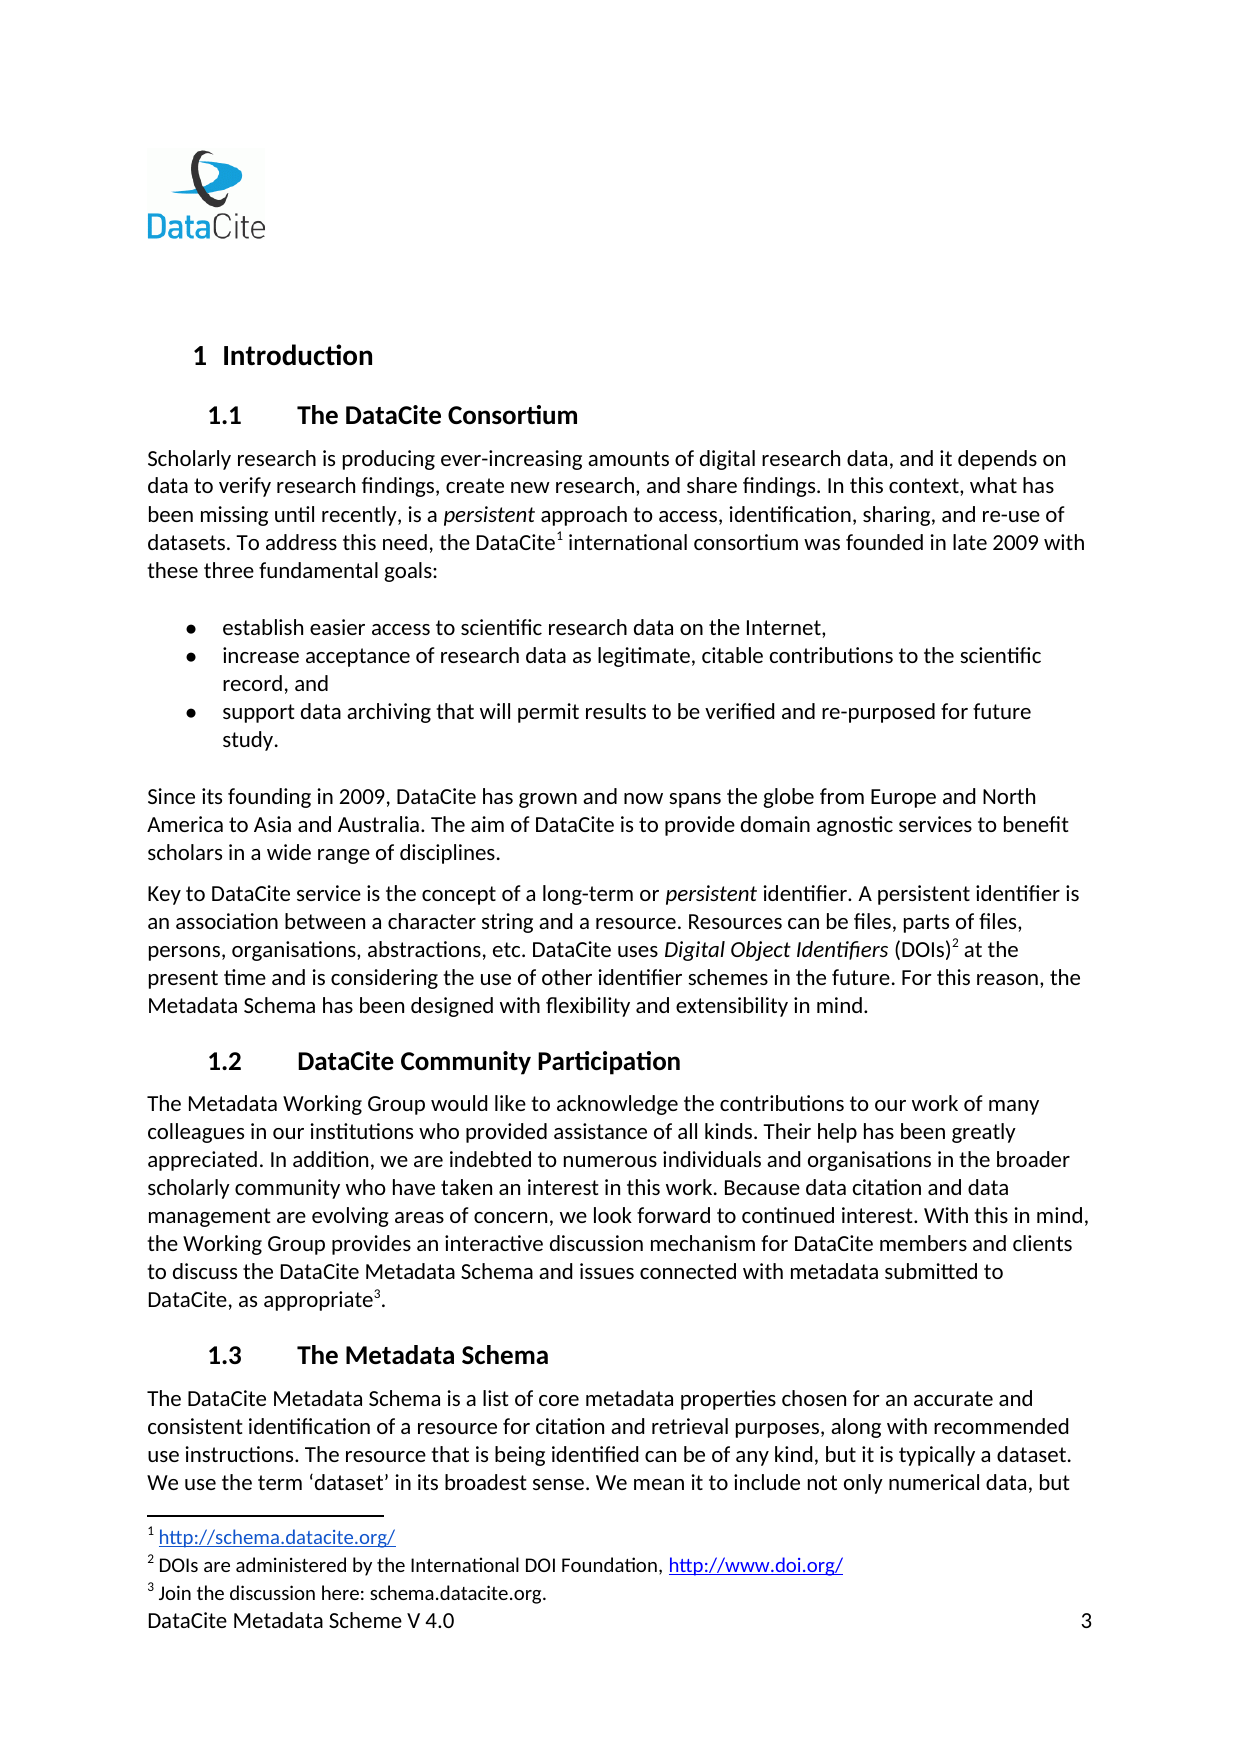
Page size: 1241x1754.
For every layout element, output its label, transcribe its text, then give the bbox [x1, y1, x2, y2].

subtitle The DataCite Consortium [207, 398, 1092, 431]
list increase acceptance of research data as legitimate, citable contributions to the scientific record, and [184, 641, 1092, 697]
text The Metadata Working Group would like to acknowledge the contributions to our work of many colleagues in our institutions who provided assistance of all kinds. Their help has been greatly appreciated. In addition, we are indebted to numerous individuals and organisations in the broader scholarly community who have taken an interest in this work. Because data citation and data management are evolving areas of concern, we look forward to continued interest. With this in mind, the Working Group provides an interactive discussion mechanism for DataCite members and clients to discuss the DataCite Metadata Schema and issues connected with metadata submitted to DataCite, as appropriate. [147, 1089, 1092, 1313]
subtitle Introduction [192, 337, 1092, 373]
text Since its founding in 2009, DataCite has grown and now spans the globe from Europe and North America to Asia and Australia. The aim of DataCite is to provide domain agnostic services to benefit scholars in a wide range of disciplines. [147, 782, 1092, 866]
text Key to DataCite service is the concept of a long-term or persistent identifier. A persistent identifier is an association between a character string and a resource. Resources can be files, parts of files, persons, organisations, abstractions, etc. DataCite uses Digital Object Identifiers (DOIs) at the present time and is considering the use of other identifier schemes in the future. For this reason, the Metadata Schema has been designed with flexibility and extensibility in mind. [147, 879, 1092, 1019]
list support data archiving that will permit results to be verified and re-purposed for future study. [184, 697, 1092, 753]
picture [147, 148, 266, 240]
list establish easier access to scientific research data on the Internet, [184, 613, 1092, 641]
subtitle The Metadata Schema [207, 1338, 1092, 1372]
subtitle DataCite Community Participation [207, 1044, 1092, 1077]
text Scholarly research is producing ever-increasing amounts of digital research data, and it depends on data to verify research findings, create new research, and share findings. In this context, what has been missing until recently, is a persistent approach to access, identification, sharing, and re-use of datasets. To address this need, the DataCite international consortium was founded in late 2009 with these three fundamental goals: [147, 444, 1092, 584]
